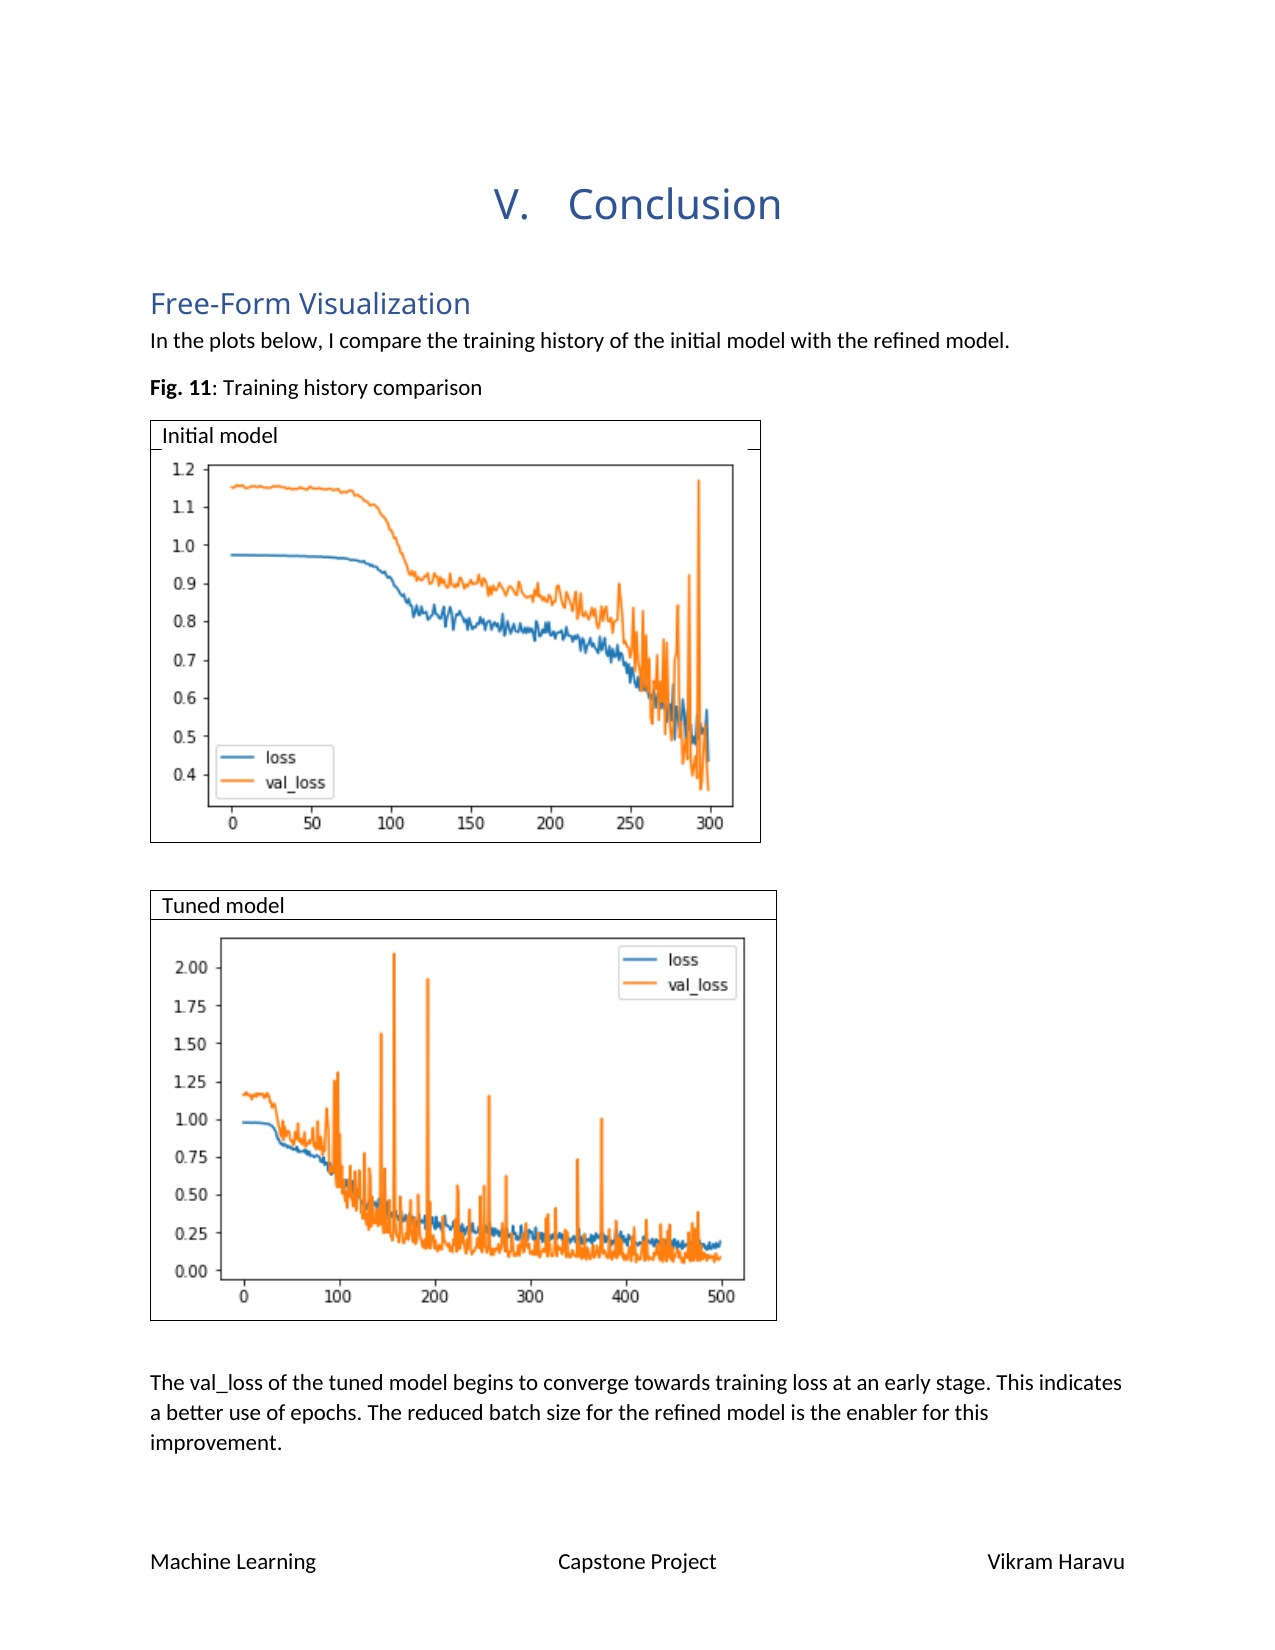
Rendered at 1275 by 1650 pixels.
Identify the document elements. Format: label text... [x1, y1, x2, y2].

table_header Initial model [151, 421, 760, 449]
picture [161, 920, 764, 1320]
table_cell [151, 450, 161, 842]
picture [161, 449, 748, 842]
text The val_loss of the tuned model begins to converge towards training loss at an early stage. This indicates a better use of epochs. The reduced batch size for the refined model is the enabler for this improvement. [150, 1368, 1125, 1456]
table_cell [764, 920, 776, 1320]
table_header Tuned model [151, 891, 776, 919]
text Fig. 11: Training history comparison [150, 373, 1125, 401]
table_cell [151, 920, 161, 1320]
text In the plots below, I compare the training history of the initial model with the refined model. [150, 326, 1125, 354]
subtitle Conclusion [187, 175, 1125, 232]
table_cell [748, 450, 760, 842]
subtitle Free-Form Visualization [150, 283, 1125, 323]
